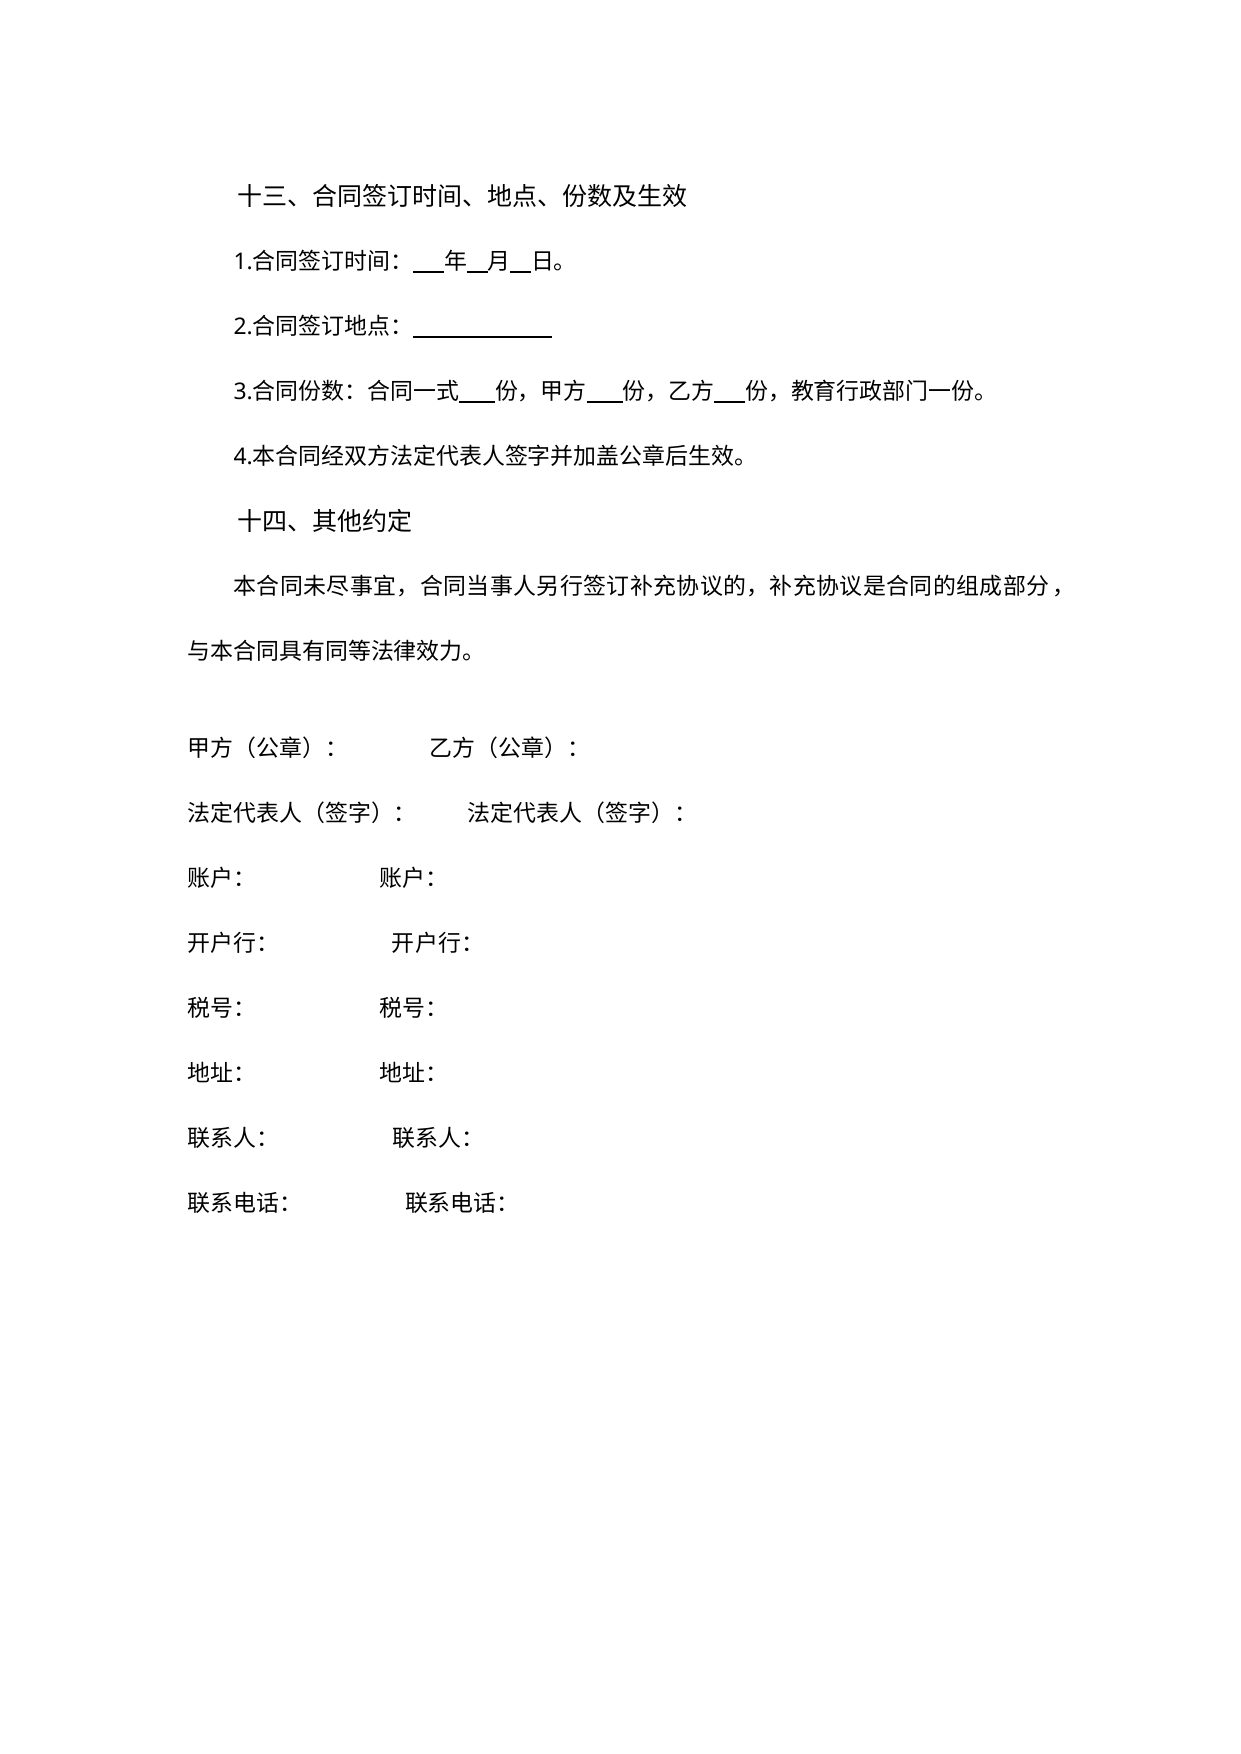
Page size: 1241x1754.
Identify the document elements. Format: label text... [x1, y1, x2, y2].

text 联系人： 联系人： [187, 1104, 1053, 1169]
text 本合同未尽事宜，合同当事人另行签订补充协议的，补充协议是合同的组成部分，与本合同具有同等法律效力。 [187, 552, 1053, 682]
text 4.本合同经双方法定代表人签字并加盖公章后生效。 [187, 422, 1053, 487]
text 3.合同份数：合同一式 份，甲方 份，乙方 份，教育行政部门一份。 [187, 357, 1053, 422]
text 十四、其他约定 [187, 487, 1053, 552]
text 甲方（公章）： 乙方（公章）： [187, 714, 1053, 779]
text 联系电话： 联系电话： [187, 1169, 1053, 1234]
text 1.合同签订时间： 年 月 日。 [187, 227, 1053, 292]
text 2.合同签订地点： [187, 292, 1053, 357]
text 十三、合同签订时间、地点、份数及生效 [187, 162, 1053, 227]
text 账户： 账户： [187, 844, 1053, 909]
text 税号： 税号： [187, 974, 1053, 1039]
text 地址： 地址： [187, 1039, 1053, 1104]
text 开户行： 开户行： [187, 909, 1053, 974]
text 法定代表人（签字）： 法定代表人（签字）： [187, 779, 1053, 844]
